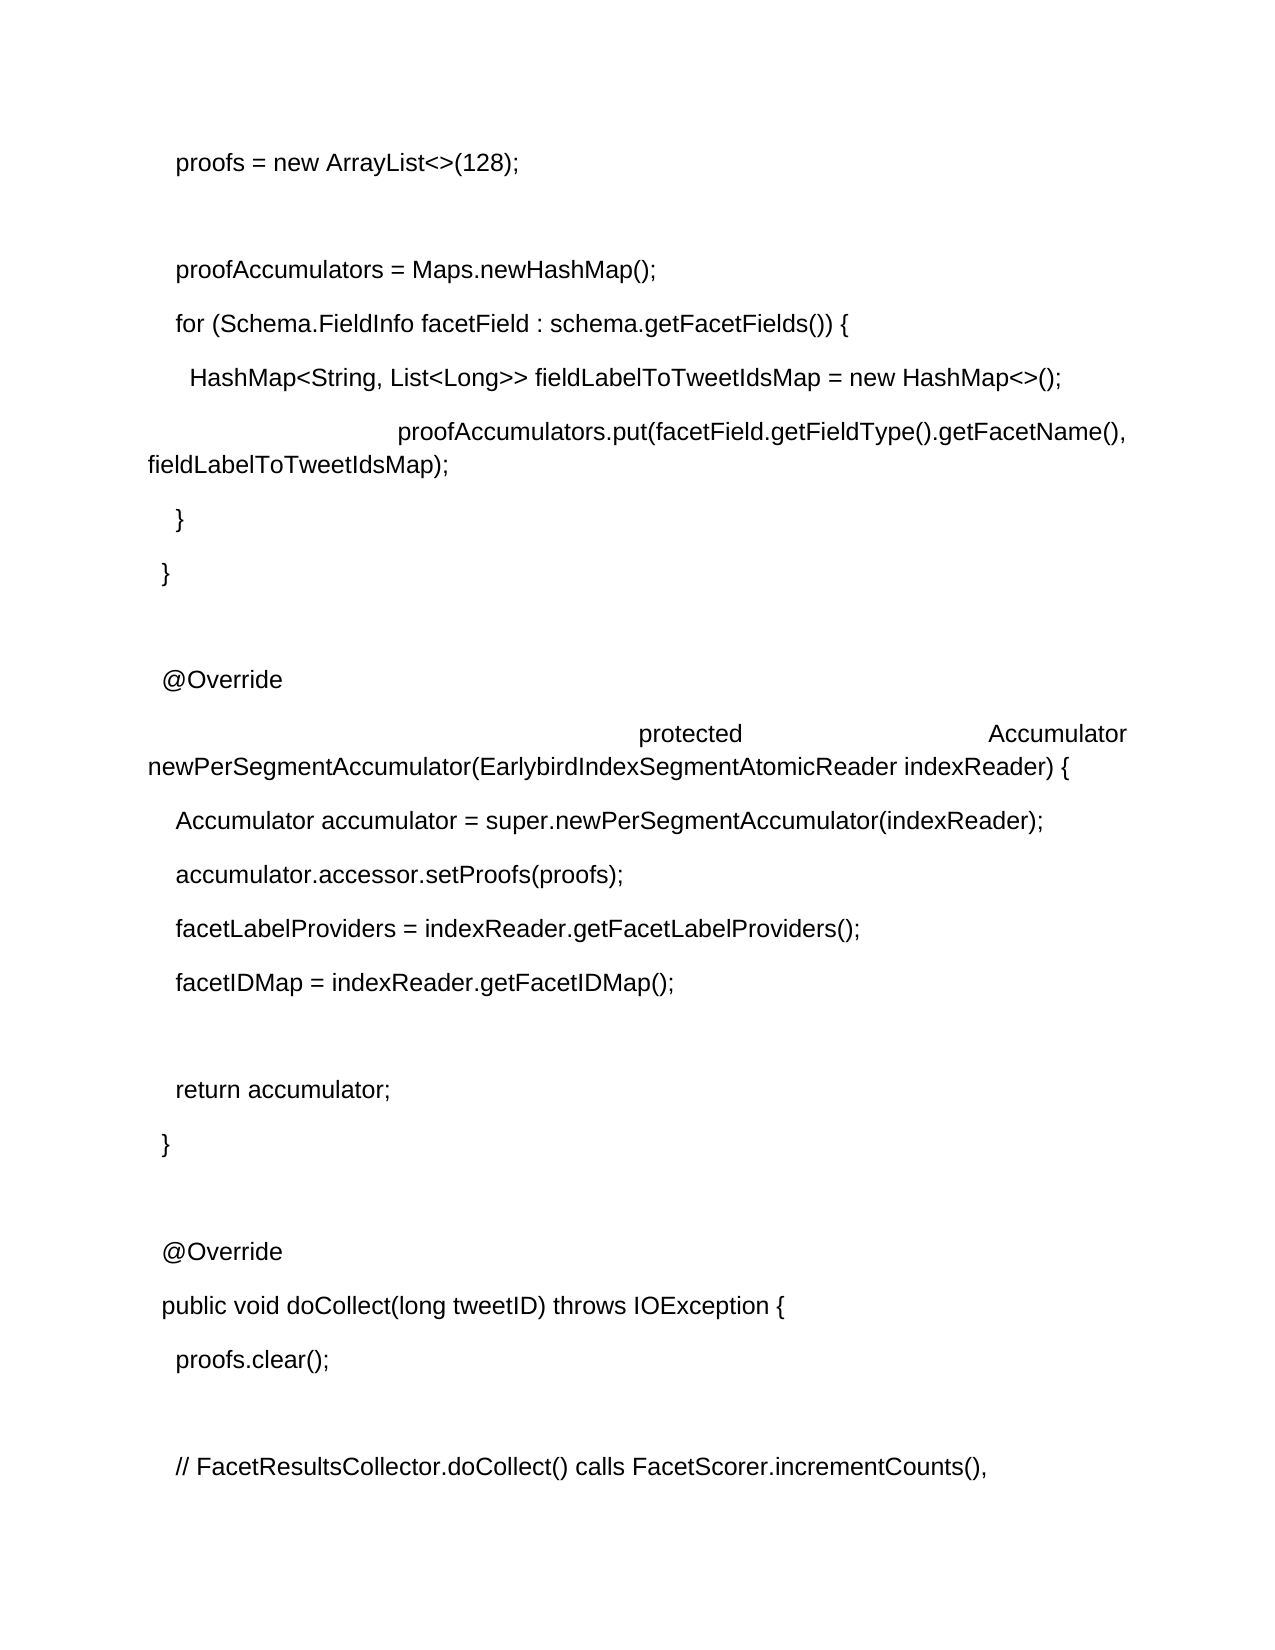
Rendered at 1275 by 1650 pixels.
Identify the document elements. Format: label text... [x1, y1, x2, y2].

text Accumulator accumulator = super.newPerSegmentAccumulator(indexReader); [148, 806, 1127, 835]
text proofs.clear(); [148, 1344, 1127, 1373]
text @Override [148, 665, 1127, 694]
text proofAccumulators = Maps.newHashMap(); [148, 255, 1127, 284]
text } [148, 1129, 1127, 1158]
text facetLabelProviders = indexReader.getFacetLabelProviders(); [148, 914, 1127, 942]
text return accumulator; [148, 1075, 1127, 1104]
text @Override [148, 1237, 1127, 1266]
text public void doCollect(long tweetID) throws IOException { [148, 1291, 1127, 1319]
text // FacetResultsCollector.doCollect() calls FacetScorer.incrementCounts(), [148, 1452, 1127, 1481]
text protected Accumulator newPerSegmentAccumulator(EarlybirdIndexSegmentAtomicReader indexReader) { [148, 719, 1127, 781]
text proofs = new ArrayList<>(128); [148, 148, 1127, 176]
text } [148, 558, 1127, 586]
text for (Schema.FieldInfo facetField : schema.getFacetFields()) { [148, 309, 1127, 338]
text HashMap<String, List<Long>> fieldLabelToTweetIdsMap = new HashMap<>(); [148, 363, 1127, 392]
text proofAccumulators.put(facetField.getFieldType().getFacetName(), fieldLabelToTweetIdsMap); [148, 417, 1127, 479]
text accumulator.accessor.setProofs(proofs); [148, 860, 1127, 889]
text } [148, 504, 1127, 532]
text facetIDMap = indexReader.getFacetIDMap(); [148, 968, 1127, 996]
